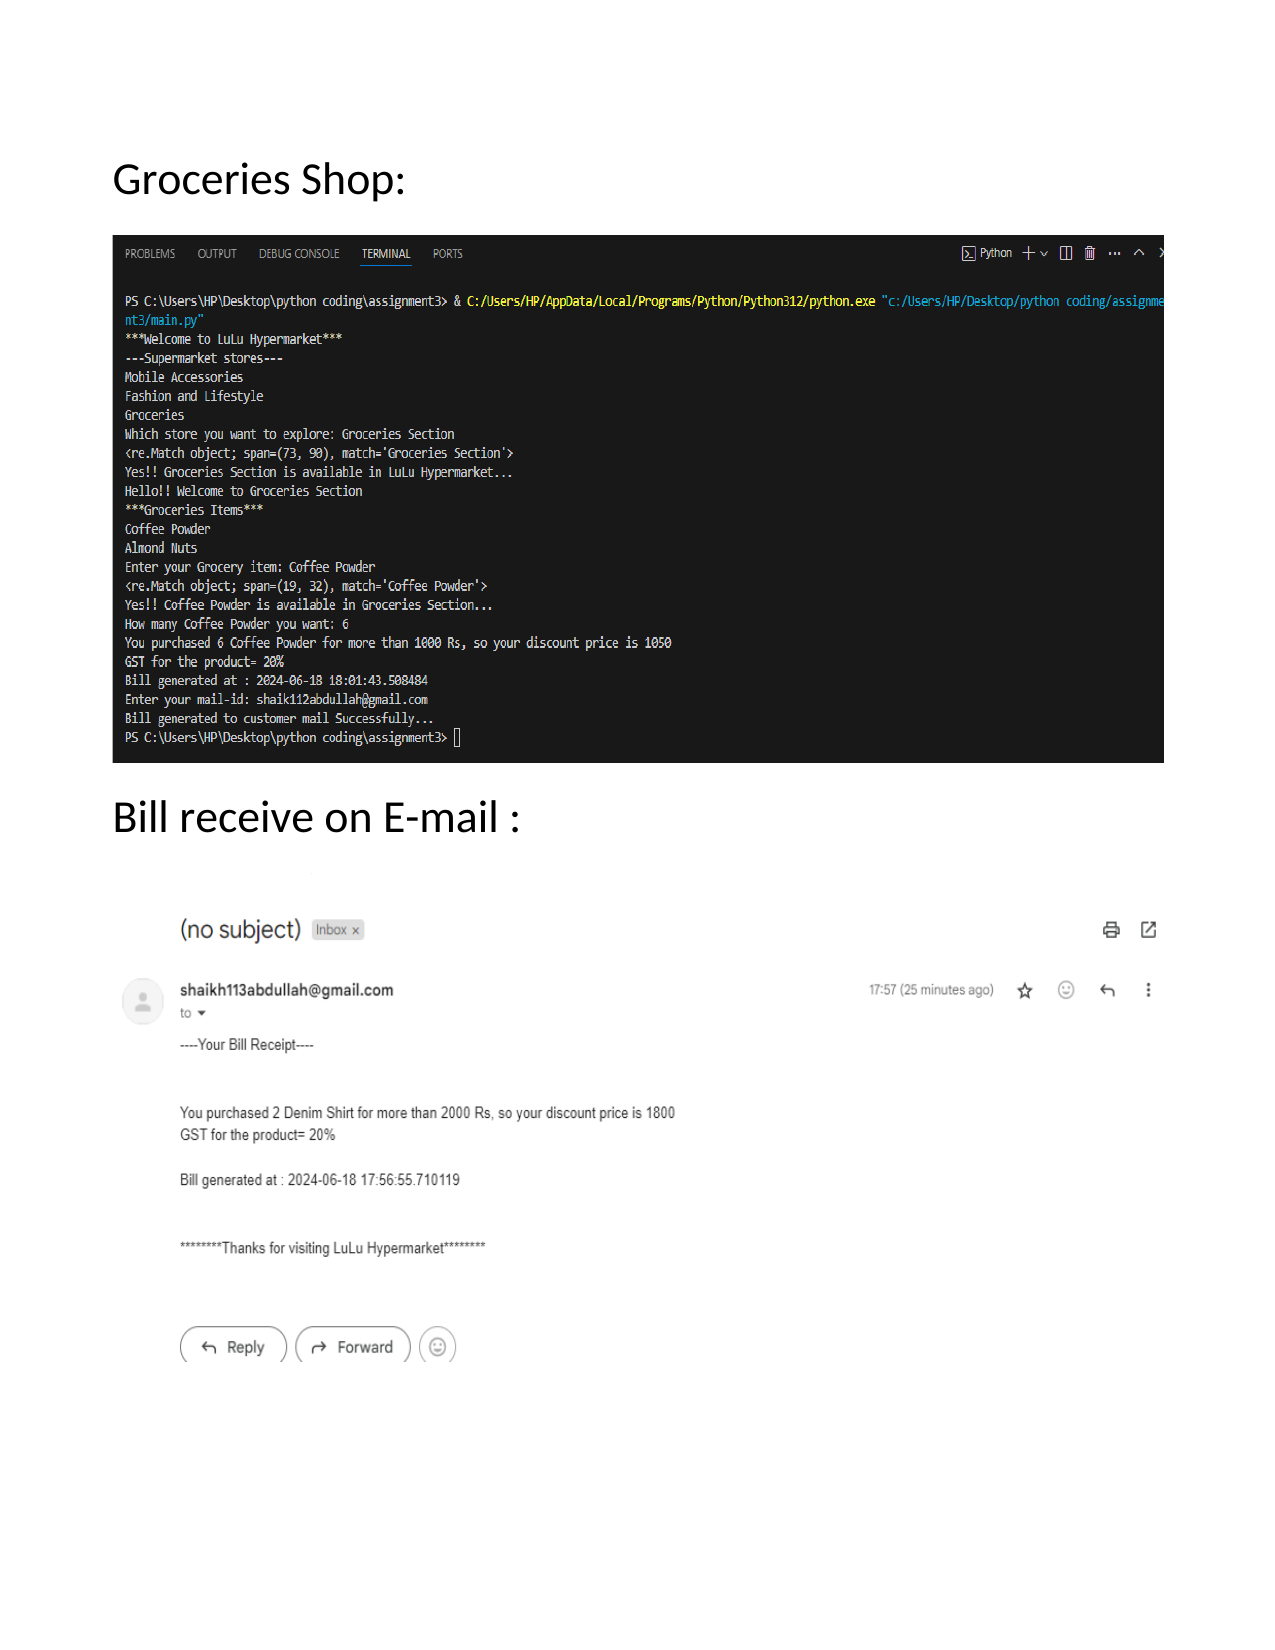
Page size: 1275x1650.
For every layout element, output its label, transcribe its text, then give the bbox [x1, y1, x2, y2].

text Bill receive on E-mail : [112, 788, 1125, 844]
picture [112, 873, 1164, 1362]
picture [112, 235, 1164, 763]
text Groceries Shop: [112, 150, 1125, 206]
